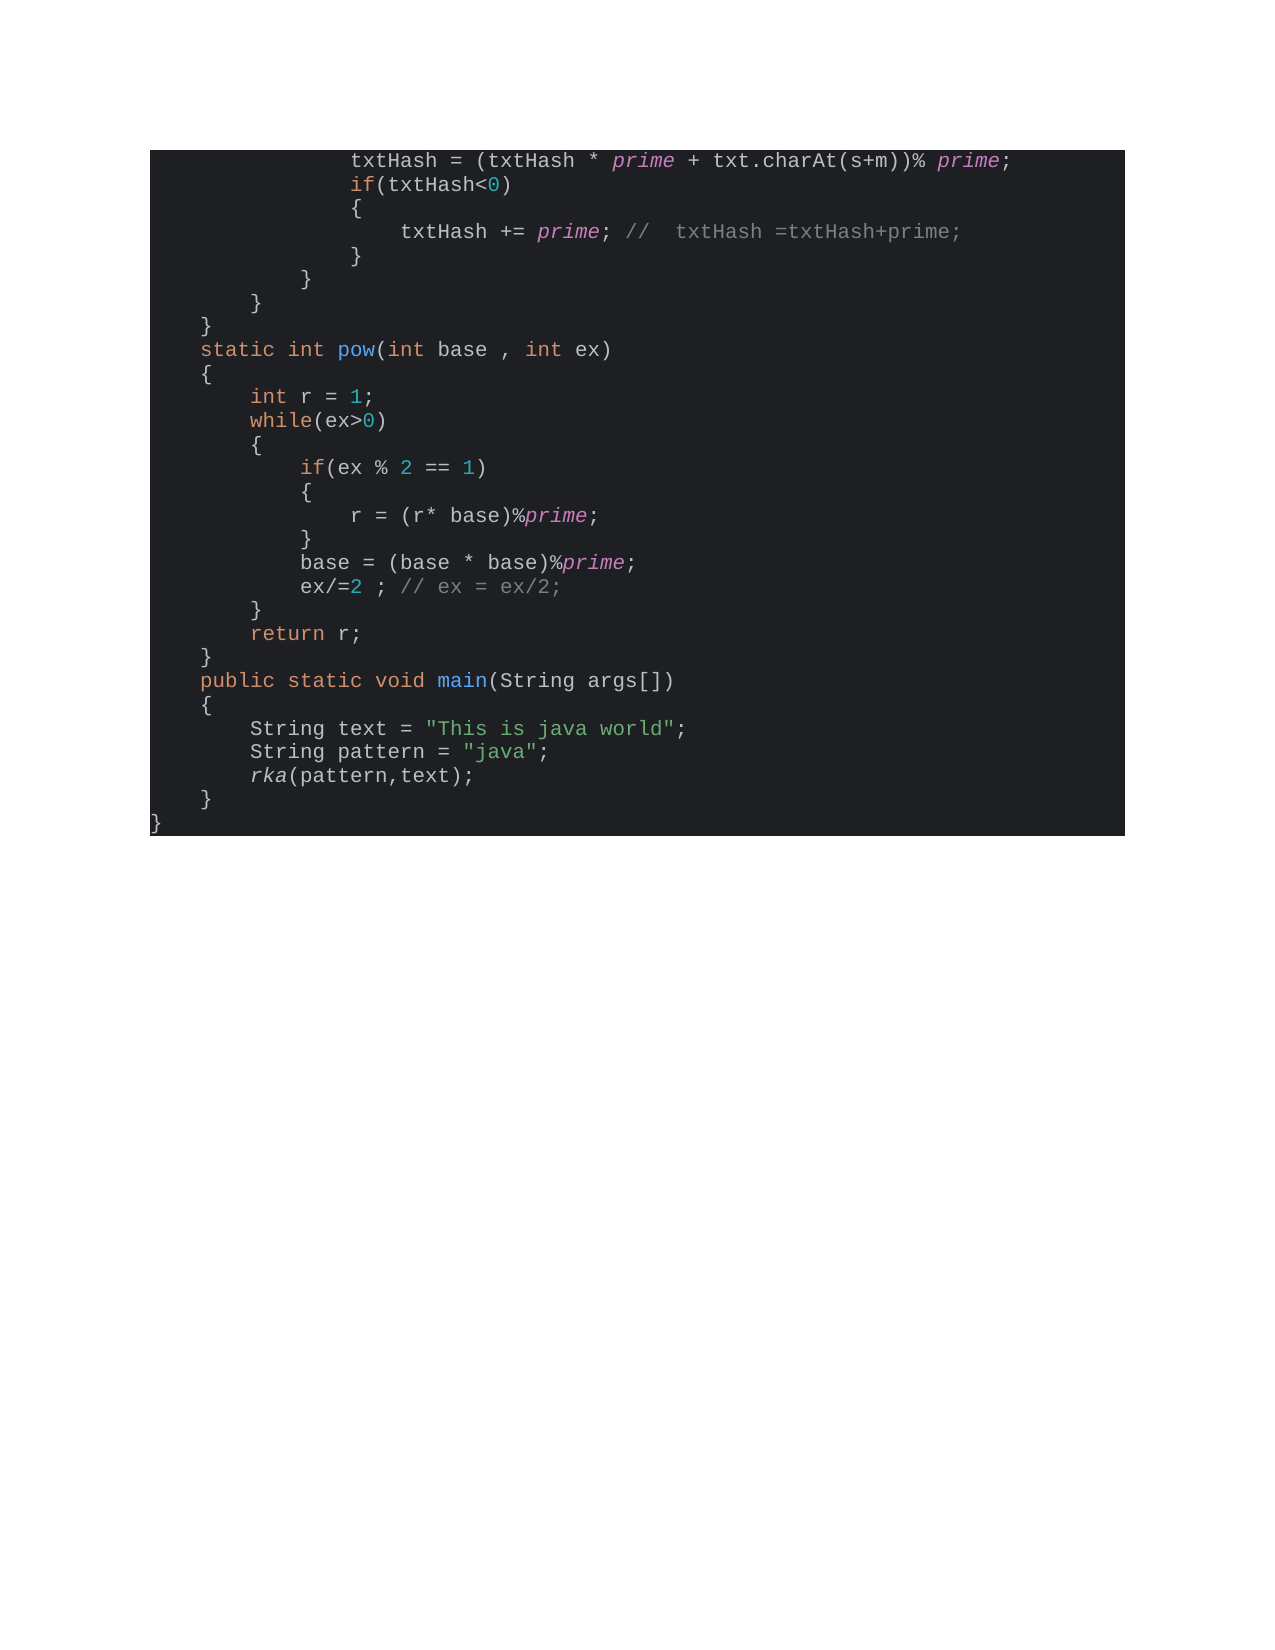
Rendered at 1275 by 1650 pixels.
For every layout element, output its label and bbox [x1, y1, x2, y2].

text [150, 150, 1125, 836]
